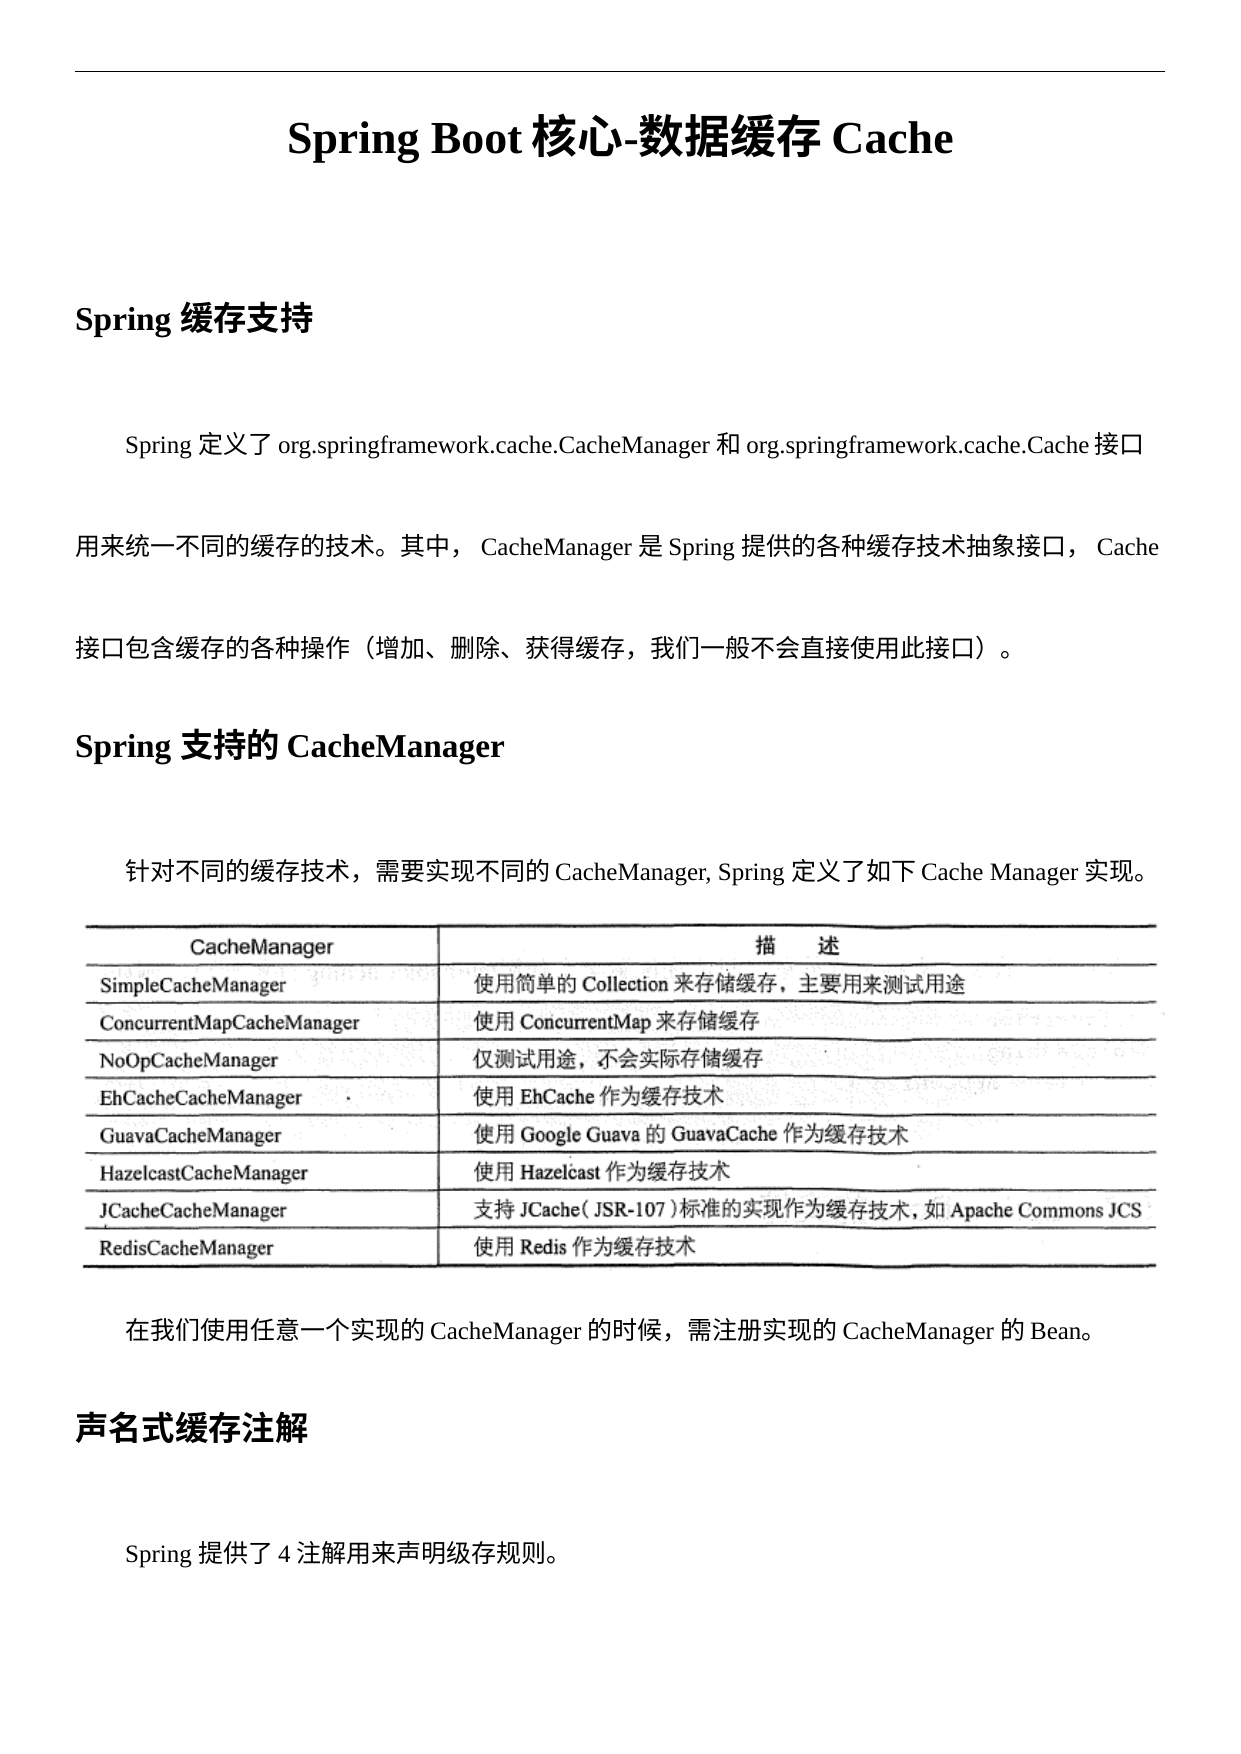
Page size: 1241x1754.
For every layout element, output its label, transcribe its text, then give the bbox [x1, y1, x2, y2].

text Spring 提供了4 注解用来声明级存规则。 [75, 1518, 1165, 1586]
text 针对不同的缓存技术，需要实现不同的CacheManager, Spring 定义了如下Cache Manager 实现。 [75, 835, 1165, 903]
text Spring 定义了org.springframework.cache.CacheManager 和org.springframework.cache.Cache接口用来统一不同的缓存的技术。其中， CacheManager 是Spring 提供的各种缓存技术抽象接口， Cache 接口包含缓存的各种操作（增加、删除、获得缓存，我们一般不会直接使用此接口）。 [75, 409, 1165, 680]
picture [75, 921, 1166, 1271]
subtitle Spring 缓存支持 [75, 282, 1165, 350]
text 在我们使用任意一个实现的CacheManager 的时候，需注册实现的CacheManager 的Bean。 [75, 1295, 1165, 1363]
subtitle 声名式缓存注解 [75, 1391, 1165, 1459]
subtitle Spring 支持的CacheManager [75, 709, 1165, 777]
subtitle Spring Boot核心-数据缓存Cache [75, 100, 1165, 168]
